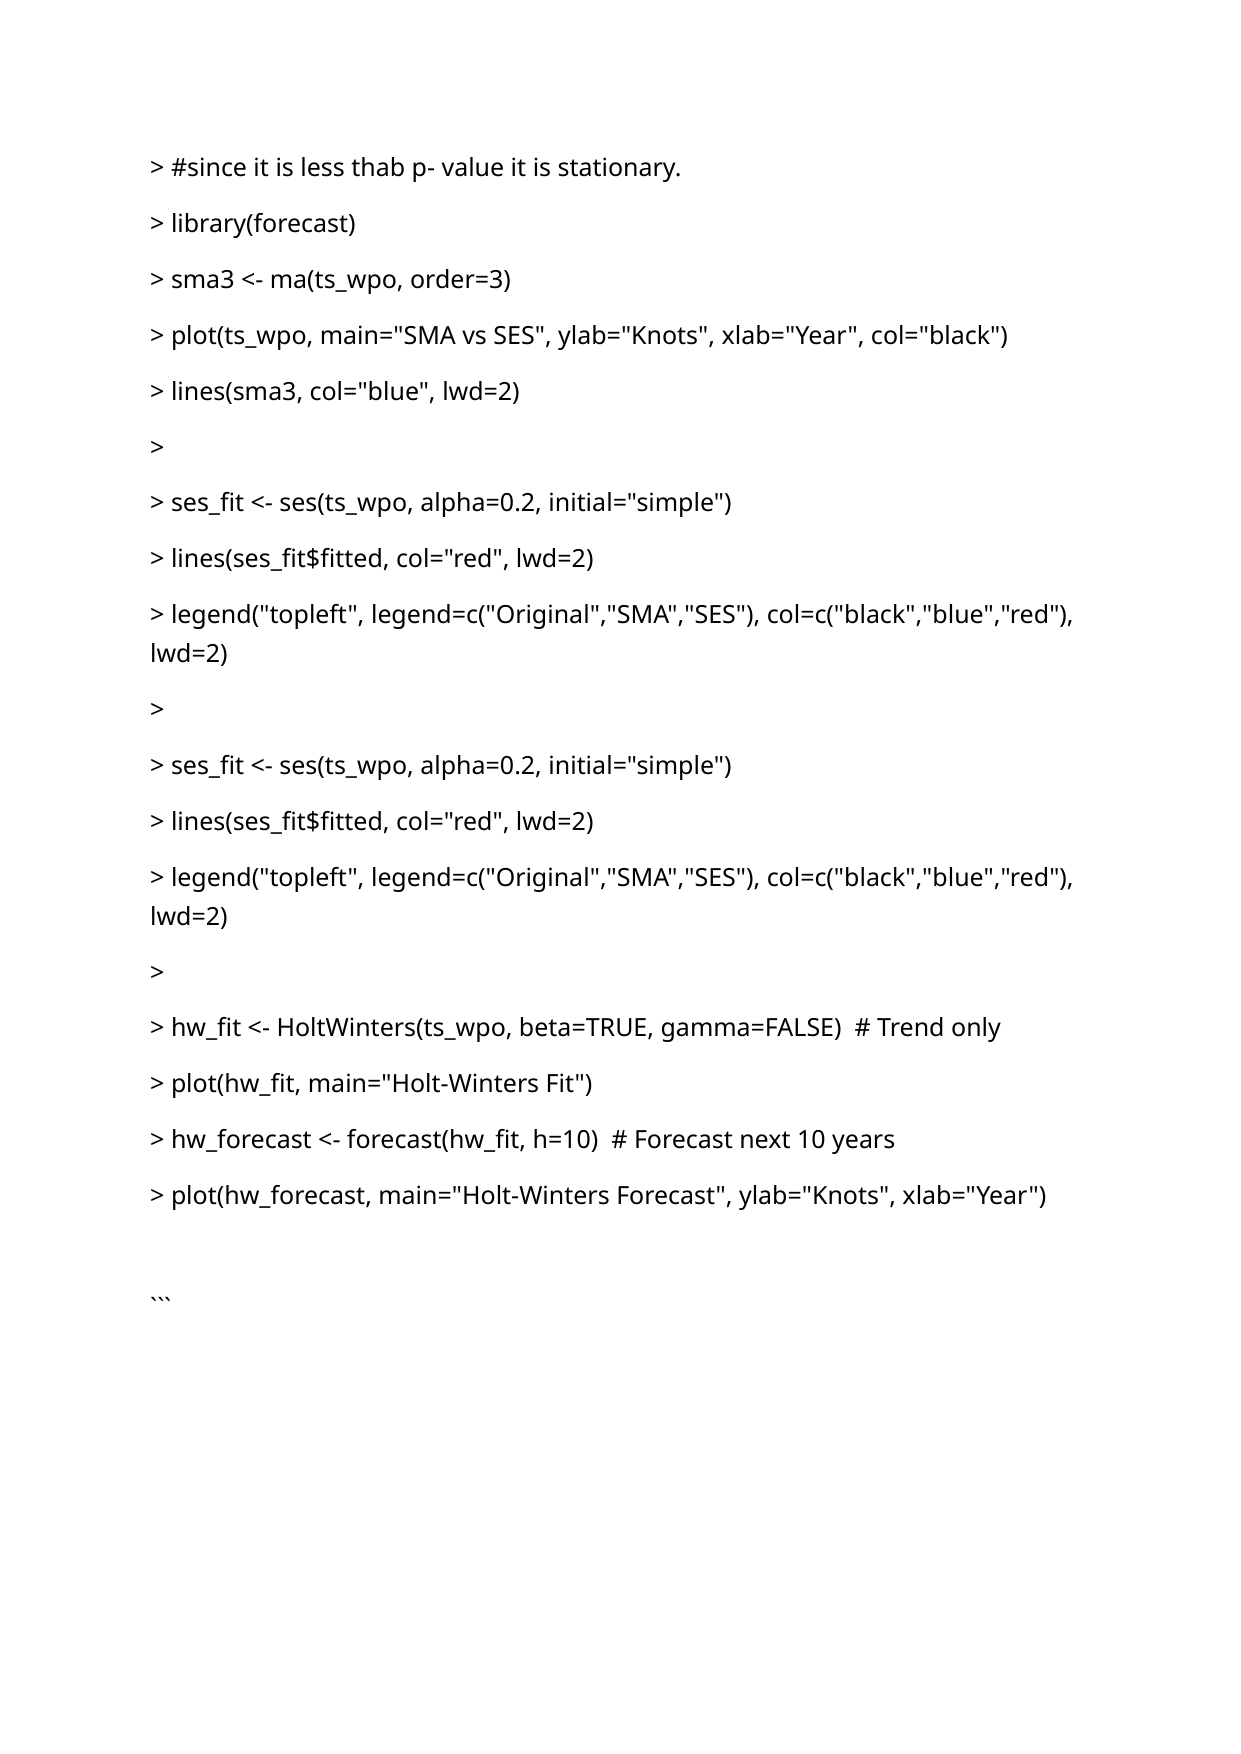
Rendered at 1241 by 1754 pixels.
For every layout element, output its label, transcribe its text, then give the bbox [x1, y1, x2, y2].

text > plot(hw_fit, main="Holt-Winters Fit") [150, 1066, 1090, 1100]
text > lines(sma3, col="blue", lwd=2) [150, 373, 1090, 407]
text > #since it is less thab p- value it is stationary. [150, 150, 1090, 184]
text > sma3 <- ma(ts_wpo, order=3) [150, 262, 1090, 296]
text > plot(ts_wpo, main="SMA vs SES", ylab="Knots", xlab="Year", col="black") [150, 317, 1090, 352]
text > legend("topleft", legend=c("Original","SMA","SES"), col=c("black","blue","red"), lwd=2) [150, 597, 1090, 670]
text > [150, 954, 1090, 988]
text > library(forecast) [150, 206, 1090, 240]
text > lines(ses_fit$fitted, col="red", lwd=2) [150, 803, 1090, 837]
text > ses_fit <- ses(ts_wpo, alpha=0.2, initial="simple") [150, 747, 1090, 782]
text > [150, 692, 1090, 726]
text > lines(ses_fit$fitted, col="red", lwd=2) [150, 541, 1090, 575]
text > hw_forecast <- forecast(hw_fit, h=10) # Forecast next 10 years [150, 1122, 1090, 1156]
text > plot(hw_forecast, main="Holt-Winters Forecast", ylab="Knots", xlab="Year") [150, 1177, 1090, 1212]
text ``` [150, 1289, 1090, 1323]
text > hw_fit <- HoltWinters(ts_wpo, beta=TRUE, gamma=FALSE) # Trend only [150, 1010, 1090, 1044]
text > legend("topleft", legend=c("Original","SMA","SES"), col=c("black","blue","red"), lwd=2) [150, 859, 1090, 932]
text > [150, 429, 1090, 463]
text > ses_fit <- ses(ts_wpo, alpha=0.2, initial="simple") [150, 485, 1090, 519]
